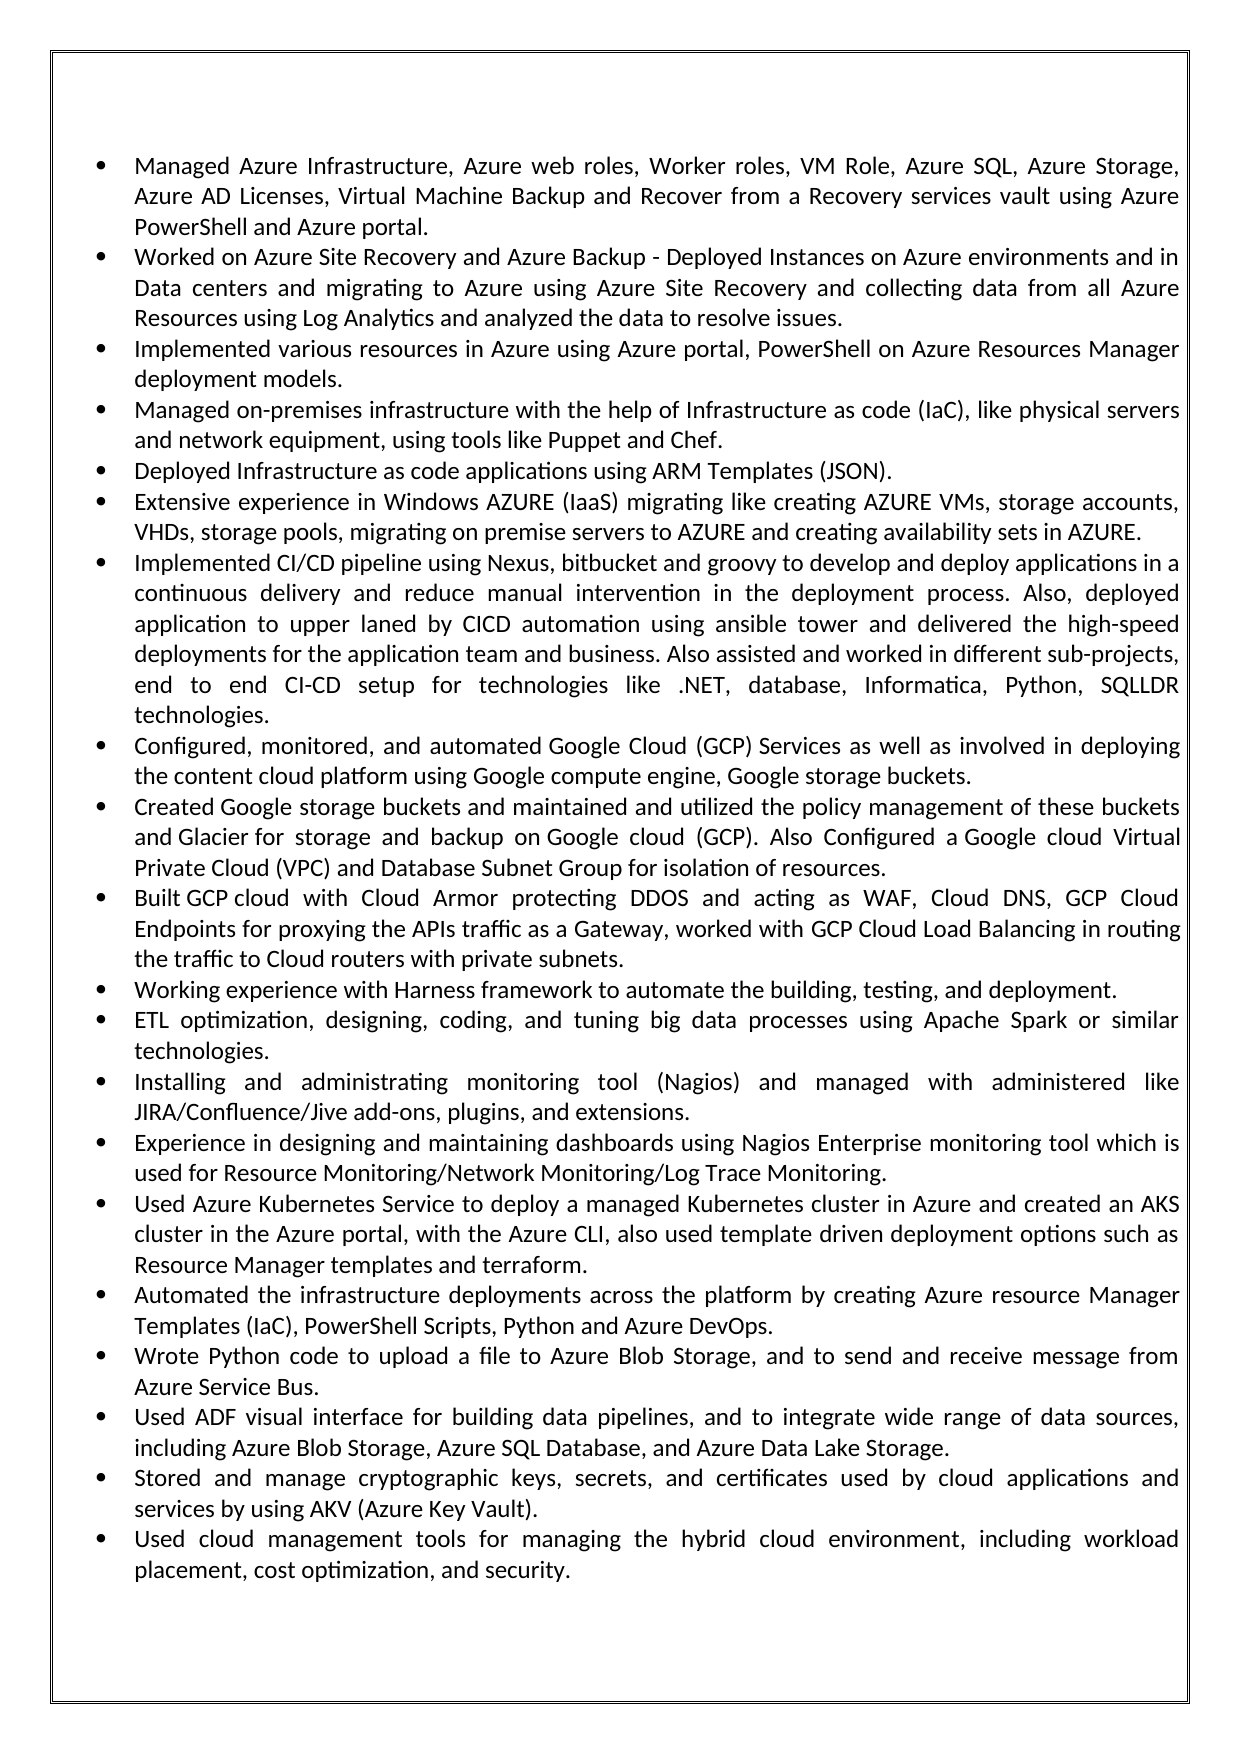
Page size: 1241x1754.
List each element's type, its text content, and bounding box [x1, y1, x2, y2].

list Used Azure Kubernetes Service to deploy a managed Kubernetes cluster in Azure and created an AKS cluster in the Azure portal, with the Azure CLI, also used template driven deployment options such as Resource Manager templates and terraform. [97, 1188, 1181, 1279]
list Working experience with Harness framework to automate the building, testing, and deployment. [97, 974, 1181, 1004]
list Worked on Azure Site Recovery and Azure Backup - Deployed Instances on Azure environments and in Data centers and migrating to Azure using Azure Site Recovery and collecting data from all Azure Resources using Log Analytics and analyzed the data to resolve issues. [97, 242, 1181, 333]
list Implemented CI/CD pipeline using Nexus, bitbucket and groovy to develop and deploy applications in a continuous delivery and reduce manual intervention in the deployment process. Also, deployed application to upper laned by CICD automation using ansible tower and delivered the high-speed deployments for the application team and business. Also assisted and worked in different sub-projects, end to end CI-CD setup for technologies like .NET, database, Informatica, Python, SQLLDR technologies. [97, 547, 1181, 730]
list Configured, monitored, and automated Google Cloud (GCP) Services as well as involved in deploying the content cloud platform using Google compute engine, Google storage buckets. [97, 730, 1181, 791]
list ETL optimization, designing, coding, and tuning big data processes using Apache Spark or similar technologies. [97, 1004, 1181, 1066]
list Managed Azure Infrastructure, Azure web roles, Worker roles, VM Role, Azure SQL, Azure Storage, Azure AD Licenses, Virtual Machine Backup and Recover from a Recovery services vault using Azure PowerShell and Azure portal. [97, 150, 1181, 242]
list Stored and manage cryptographic keys, secrets, and certificates used by cloud applications and services by using AKV (Azure Key Vault). [97, 1462, 1181, 1523]
list Implemented various resources in Azure using Azure portal, PowerShell on Azure Resources Manager deployment models. [97, 333, 1181, 394]
list Managed on-premises infrastructure with the help of Infrastructure as code (IaC), like physical servers and network equipment, using tools like Puppet and Chef. [97, 394, 1181, 455]
list Used ADF visual interface for building data pipelines, and to integrate wide range of data sources, including Azure Blob Storage, Azure SQL Database, and Azure Data Lake Storage. [97, 1401, 1181, 1462]
list Used cloud management tools for managing the hybrid cloud environment, including workload placement, cost optimization, and security. [97, 1523, 1181, 1584]
list Automated the infrastructure deployments across the platform by creating Azure resource Manager Templates (IaC), PowerShell Scripts, Python and Azure DevOps. [97, 1279, 1181, 1340]
list Created Google storage buckets and maintained and utilized the policy management of these buckets and Glacier for storage and backup on Google cloud (GCP). Also Configured a Google cloud Virtual Private Cloud (VPC) and Database Subnet Group for isolation of resources. [97, 791, 1181, 882]
list Experience in designing and maintaining dashboards using Nagios Enterprise monitoring tool which is used for Resource Monitoring/Network Monitoring/Log Trace Monitoring. [97, 1127, 1181, 1188]
list Extensive experience in Windows AZURE (IaaS) migrating like creating AZURE VMs, storage accounts, VHDs, storage pools, migrating on premise servers to AZURE and creating availability sets in AZURE. [97, 486, 1181, 547]
list Wrote Python code to upload a file to Azure Blob Storage, and to send and receive message from Azure Service Bus. [97, 1340, 1181, 1401]
list Built GCP cloud with Cloud Armor protecting DDOS and acting as WAF, Cloud DNS, GCP Cloud Endpoints for proxying the APIs traffic as a Gateway, worked with GCP Cloud Load Balancing in routing the traffic to Cloud routers with private subnets. [97, 882, 1181, 974]
list Installing and administrating monitoring tool (Nagios) and managed with administered like JIRA/Confluence/Jive add-ons, plugins, and extensions. [97, 1066, 1181, 1127]
list Deployed Infrastructure as code applications using ARM Templates (JSON). [97, 455, 1181, 486]
